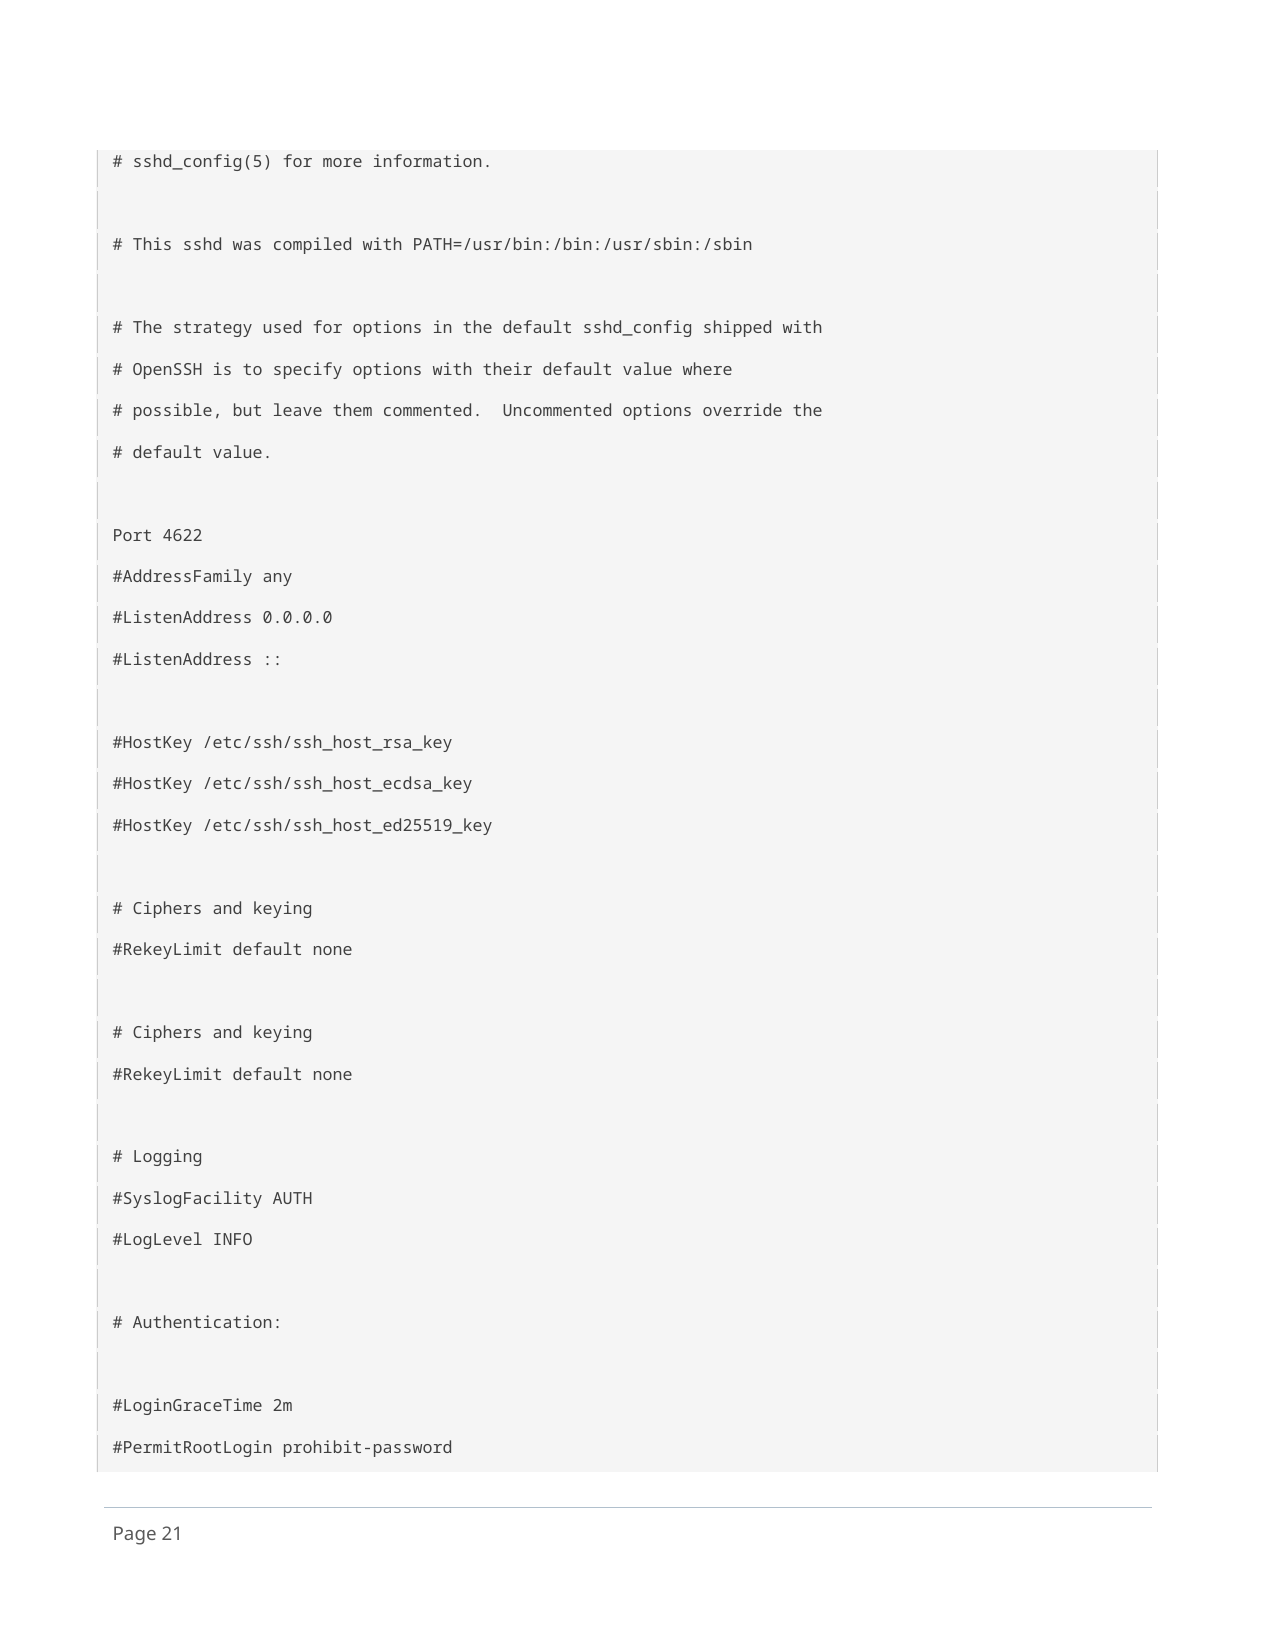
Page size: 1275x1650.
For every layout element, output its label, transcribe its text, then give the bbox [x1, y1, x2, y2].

text #AddressFamily any [96, 564, 1157, 602]
text #SyslogFacility AUTH [98, 1186, 1157, 1224]
text #ListenAddress :: [96, 647, 1157, 685]
text #LogLevel INFO [98, 1228, 1157, 1265]
text #HostKey /etc/ssh/ssh_host_ed25519_key [98, 813, 1157, 851]
text # Logging [98, 1145, 1157, 1182]
text # OpenSSH is to specify options with their default value where [98, 357, 1157, 394]
text Port 4622 [98, 523, 1157, 560]
text #PermitRootLogin prohibit-password [98, 1435, 1157, 1472]
text #ListenAddress 0.0.0.0 [98, 606, 1157, 643]
text #HostKey /etc/ssh/ssh_host_ecdsa_key [98, 772, 1157, 809]
text # This sshd was compiled with PATH=/usr/bin:/bin:/usr/sbin:/sbin [98, 233, 1157, 270]
text # sshd_config(5) for more information. [98, 150, 1157, 187]
text #RekeyLimit default none [98, 938, 1157, 975]
text #HostKey /etc/ssh/ssh_host_rsa_key [98, 730, 1157, 768]
text #RekeyLimit default none [98, 1062, 1157, 1099]
text # The strategy used for options in the default sshd_config shipped with [98, 316, 1157, 353]
text # Ciphers and keying [98, 896, 1157, 933]
text # Authentication: [98, 1311, 1157, 1348]
text # Ciphers and keying [98, 1021, 1157, 1058]
text # default value. [98, 440, 1157, 477]
text # possible, but leave them commented. Uncommented options override the [98, 399, 1157, 436]
text #LoginGraceTime 2m [98, 1394, 1157, 1431]
